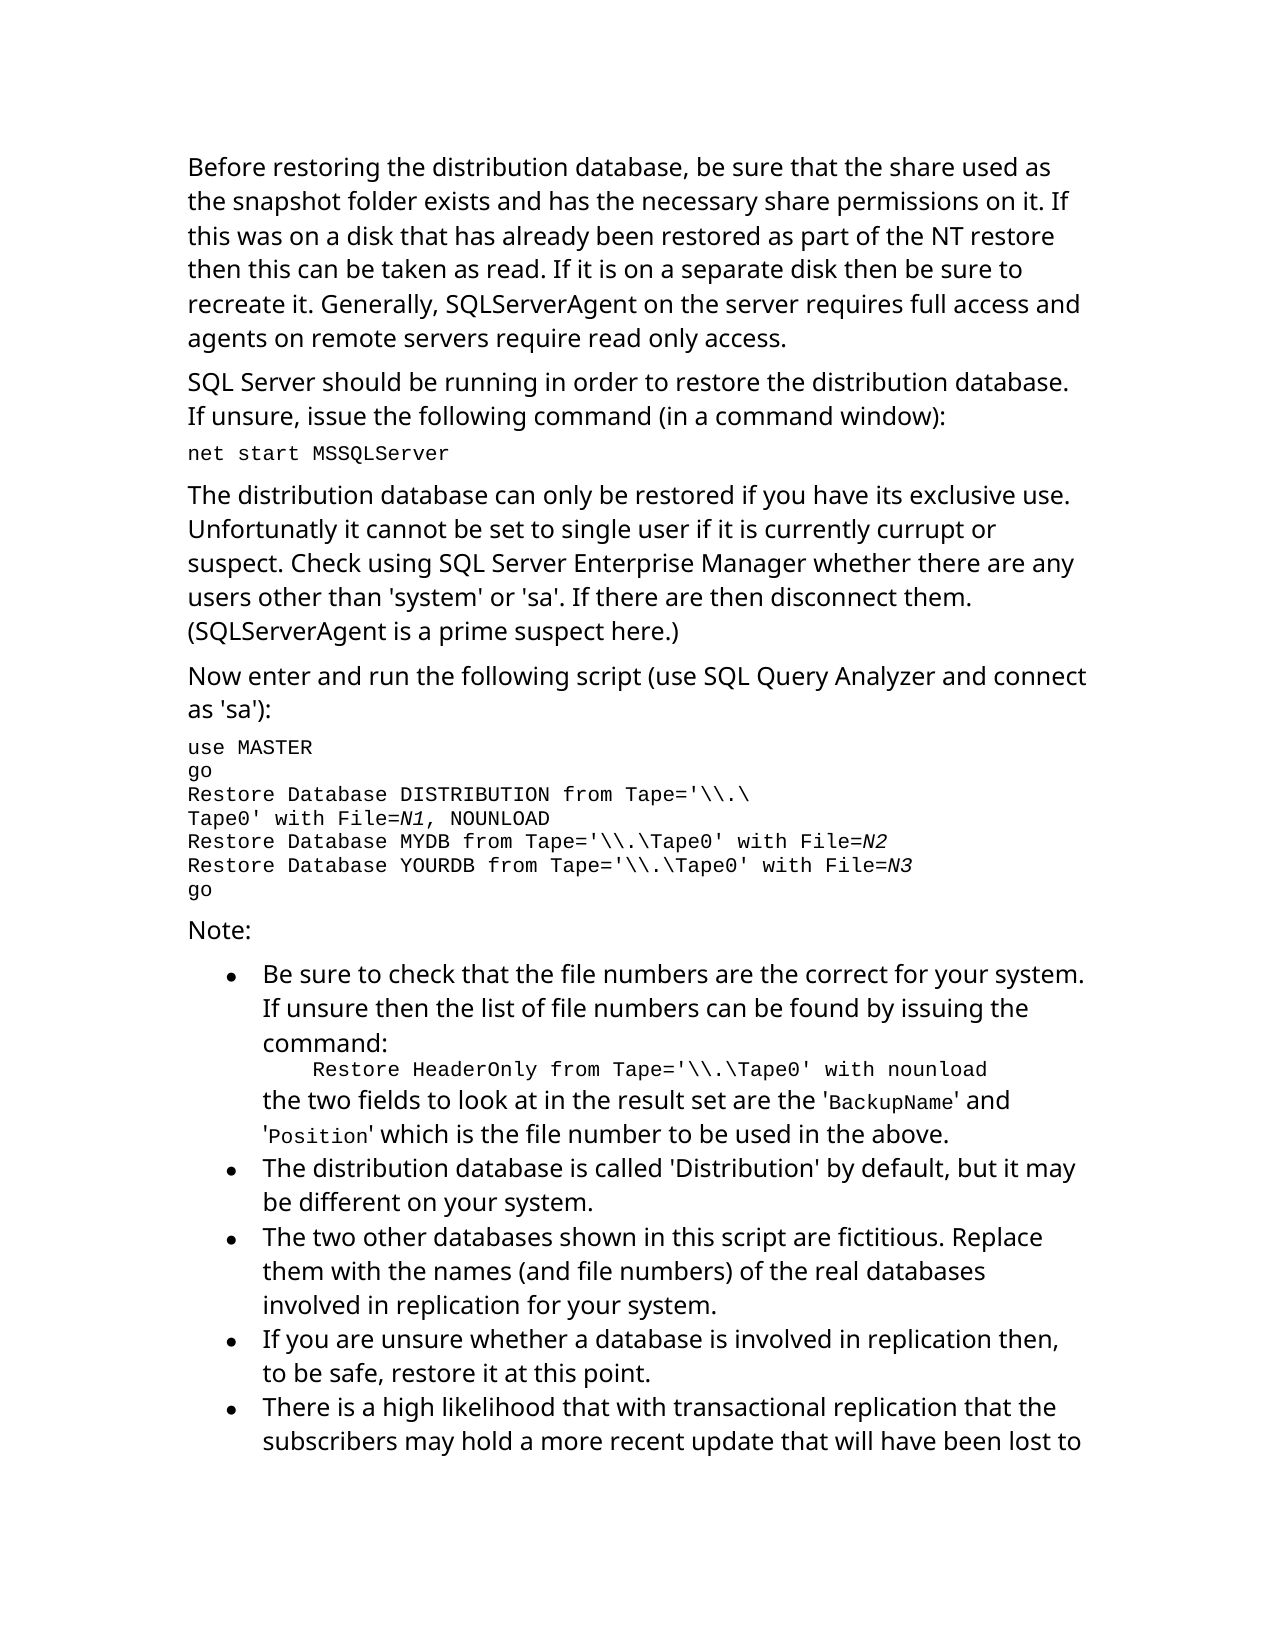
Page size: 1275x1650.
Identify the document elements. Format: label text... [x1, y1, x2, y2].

text Note: [187, 913, 1087, 947]
text Now enter and run the following script (use SQL Query Analyzer and connect as 'sa'): [187, 658, 1087, 726]
list If you are unsure whether a database is involved in replication then, to be safe, restore it at this point. [225, 1321, 1087, 1389]
list The distribution database is called 'Distribution' by default, but it may be different on your system. [225, 1151, 1087, 1219]
text The distribution database can only be restored if you have its exclusive use. Unfortunatly it cannot be set to single user if it is currently currupt or suspect. Check using SQL Server Enterprise Manager whether there are any users other than 'system' or 'sa'. If there are then disconnect them. (SQLServerAgent is a prime suspect here.) [187, 477, 1087, 648]
list Be sure to check that the file numbers are the correct for your system. If unsure then the list of file numbers can be found by issuing the command: Restore HeaderOnly from Tape='\\.\Tape0' with nounload the two fields to look at in the result set are the 'BackupName' and 'Position' which is the file number to be used in the above. [225, 957, 1087, 1151]
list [225, 1389, 1087, 1458]
text Before restoring the distribution database, be sure that the share used as the snapshot folder exists and has the necessary share permissions on it. If this was on a disk that has already been restored as part of the NT restore then this can be taken as read. If it is on a separate disk then be sure to recreate it. Generally, SQLServerAgent on the server requires full access and agents on remote servers require read only access. [187, 150, 1087, 354]
list The two other databases shown in this script are fictitious. Replace them with the names (and file numbers) of the real databases involved in replication for your system. [225, 1219, 1087, 1321]
text SQL Server should be running in order to restore the distribution database. If unsure, issue the following command (in a command window): [187, 365, 1087, 433]
text net start MSSQLServer [187, 443, 1087, 467]
text use MASTER go Restore Database DISTRIBUTION from Tape='\\.\Tape0' with File=N1, NOUNLOAD Restore Database MYDB from Tape='\\.\Tape0' with File=N2 Restore Database YOURDB from Tape='\\.\Tape0' with File=N3 go [187, 737, 1087, 902]
